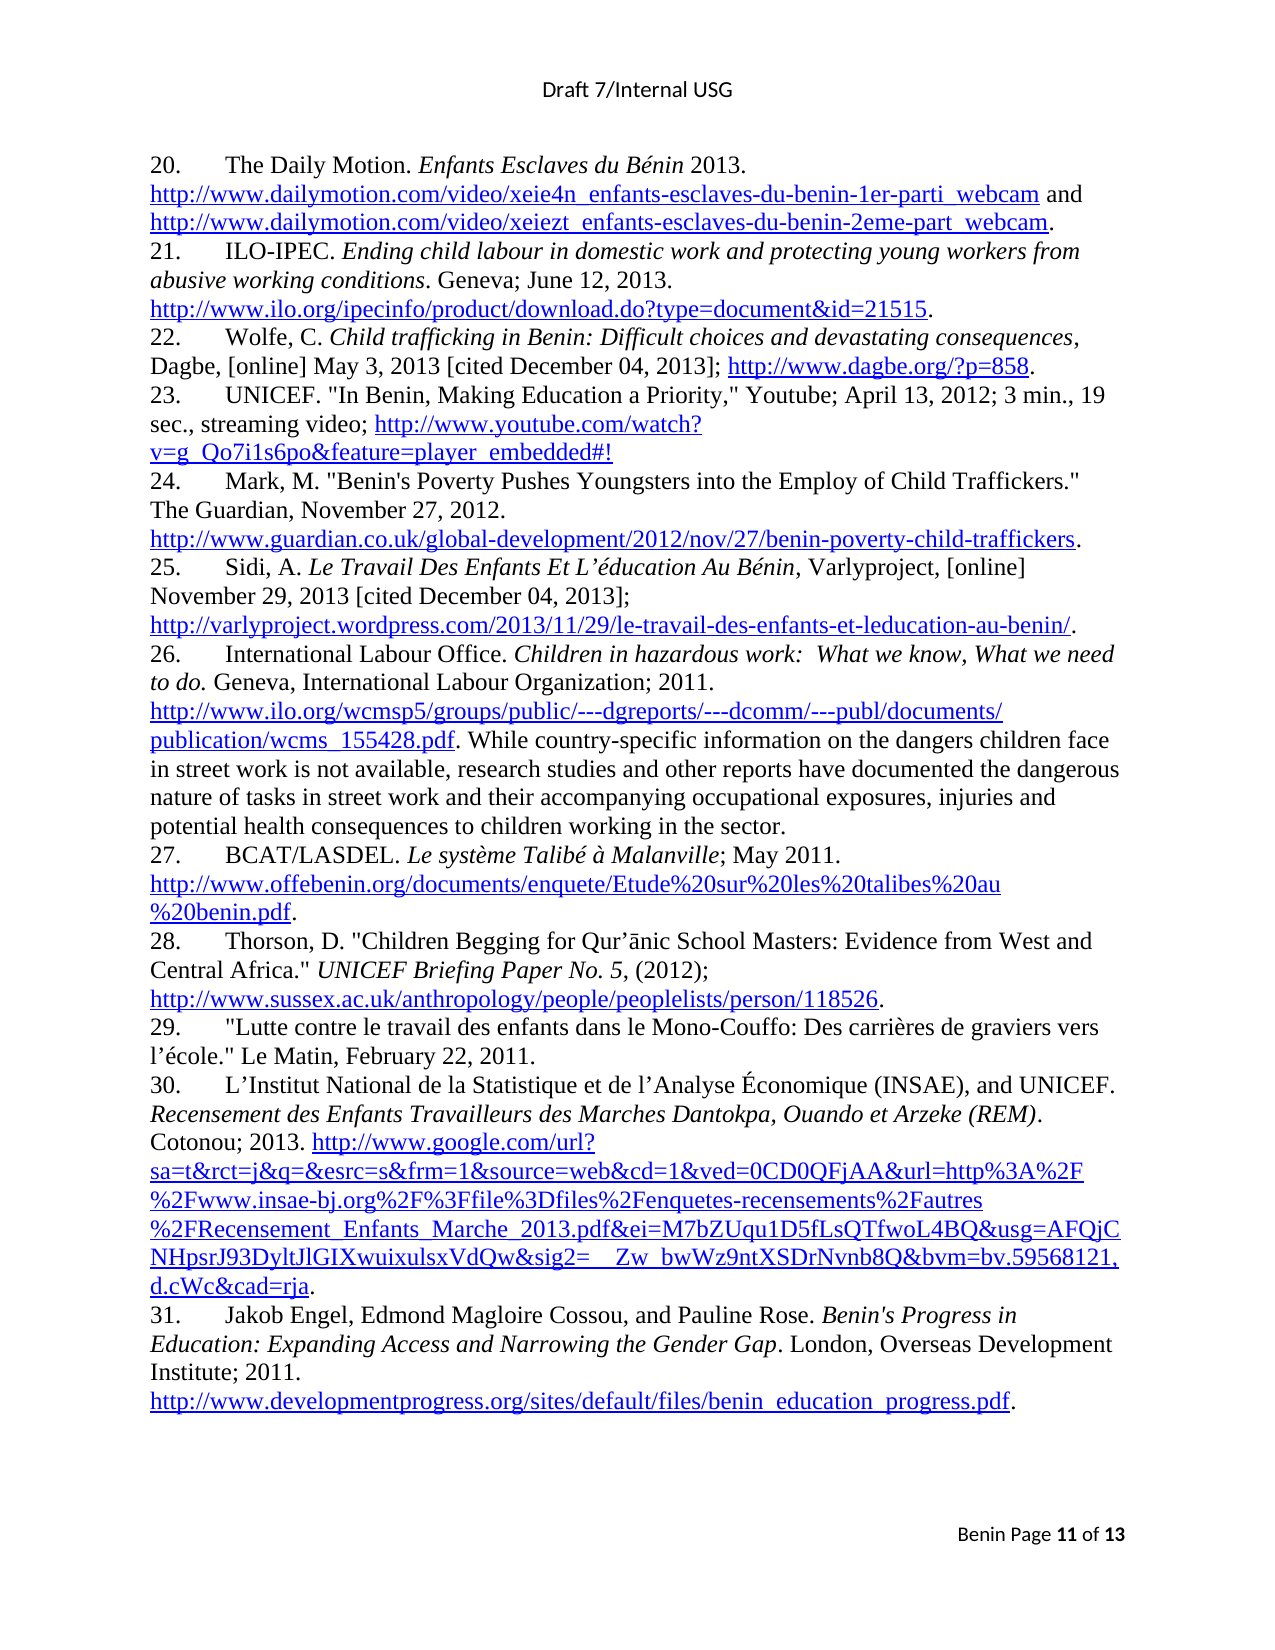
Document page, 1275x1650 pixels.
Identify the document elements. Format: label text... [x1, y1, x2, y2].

text 20. The Daily Motion. Enfants Esclaves du Bénin 2013. http://www.dailymotion.com/video/xeie4n_enfants-esclaves-du-benin-1er-parti_webcam and http://www.dailymotion.com/video/xeiezt_enfants-esclaves-du-benin-2eme-part_webcam. [150, 150, 1125, 236]
text 22. Wolfe, C. Child trafficking in Benin: Difficult choices and devastating consequences, Dagbe, [online] May 3, 2013 [cited December 04, 2013]; http://www.dagbe.org/?p=858. [150, 322, 1125, 380]
text 28. Thorson, D. "Children Begging for Qur’ānic School Masters: Evidence from West and Central Africa." UNICEF Briefing Paper No. 5, (2012); http://www.sussex.ac.uk/anthropology/people/peoplelists/person/118526. [150, 926, 1125, 1012]
text 30. L’Institut National de la Statistique et de l’Analyse Économique (INSAE), and UNICEF. Recensement des Enfants Travailleurs des Marches Dantokpa, Ouando et Arzeke (REM). Cotonou; 2013. http://www.google.com/url?sa=t&rct=j&q=&esrc=s&frm=1&source=web&cd=1&ved=0CD0QFjAA&url=http%3A%2F%2Fwww.insae-bj.org%2F%3Ffile%3Dfiles%2Fenquetes-recensements%2Fautres%2FRecensement_Enfants_Marche_2013.pdf&ei=M7bZUqu1D5fLsQTfwoL4BQ&usg=AFQjCNHpsrJ93DyltJlGIXwuixulsxVdQw&sig2=__Zw_bwWz9ntXSDrNvnb8Q&bvm=bv.59568121,d.cWc&cad=rja. [150, 1070, 1125, 1300]
text 24. Mark, M. "Benin's Poverty Pushes Youngsters into the Employ of Child Traffickers." The Guardian, November 27, 2012. http://www.guardian.co.uk/global-development/2012/nov/27/benin-poverty-child-traffickers. [150, 466, 1125, 552]
text 29. "Lutte contre le travail des enfants dans le Mono-Couffo: Des carrières de graviers vers l’école." Le Matin, February 22, 2011. [150, 1012, 1125, 1070]
text 23. UNICEF. "In Benin, Making Education a Priority," Youtube; April 13, 2012; 3 min., 19 sec., streaming video; http://www.youtube.com/watch?v=g_Qo7i1s6po&feature=player_embedded#! [150, 380, 1125, 466]
text 26. International Labour Office. Children in hazardous work: What we know, What we need to do. Geneva, International Labour Organization; 2011. http://www.ilo.org/wcmsp5/groups/public/---dgreports/---dcomm/---publ/documents/publication/wcms_155428.pdf. While country-specific information on the dangers children face in street work is not available, research studies and other reports have documented the dangerous nature of tasks in street work and their accompanying occupational exposures, injuries and potential health consequences to children working in the sector. [150, 639, 1125, 840]
text 25. Sidi, A. Le Travail Des Enfants Et L’éducation Au Bénin, Varlyproject, [online] November 29, 2013 [cited December 04, 2013]; http://varlyproject.wordpress.com/2013/11/29/le-travail-des-enfants-et-leducation-au-benin/. [150, 552, 1125, 639]
text 27. BCAT/LASDEL. Le système Talibé à Malanville; May 2011. http://www.offebenin.org/documents/enquete/Etude%20sur%20les%20talibes%20au%20benin.pdf. [150, 840, 1125, 926]
text 31. Jakob Engel, Edmond Magloire Cossou, and Pauline Rose. Benin's Progress in Education: Expanding Access and Narrowing the Gender Gap. London, Overseas Development Institute; 2011. http://www.developmentprogress.org/sites/default/files/benin_education_progress.pdf. [150, 1300, 1125, 1415]
text 21. ILO-IPEC. Ending child labour in domestic work and protecting young workers from abusive working conditions. Geneva; June 12, 2013. http://www.ilo.org/ipecinfo/product/download.do?type=document&id=21515. [150, 236, 1125, 322]
